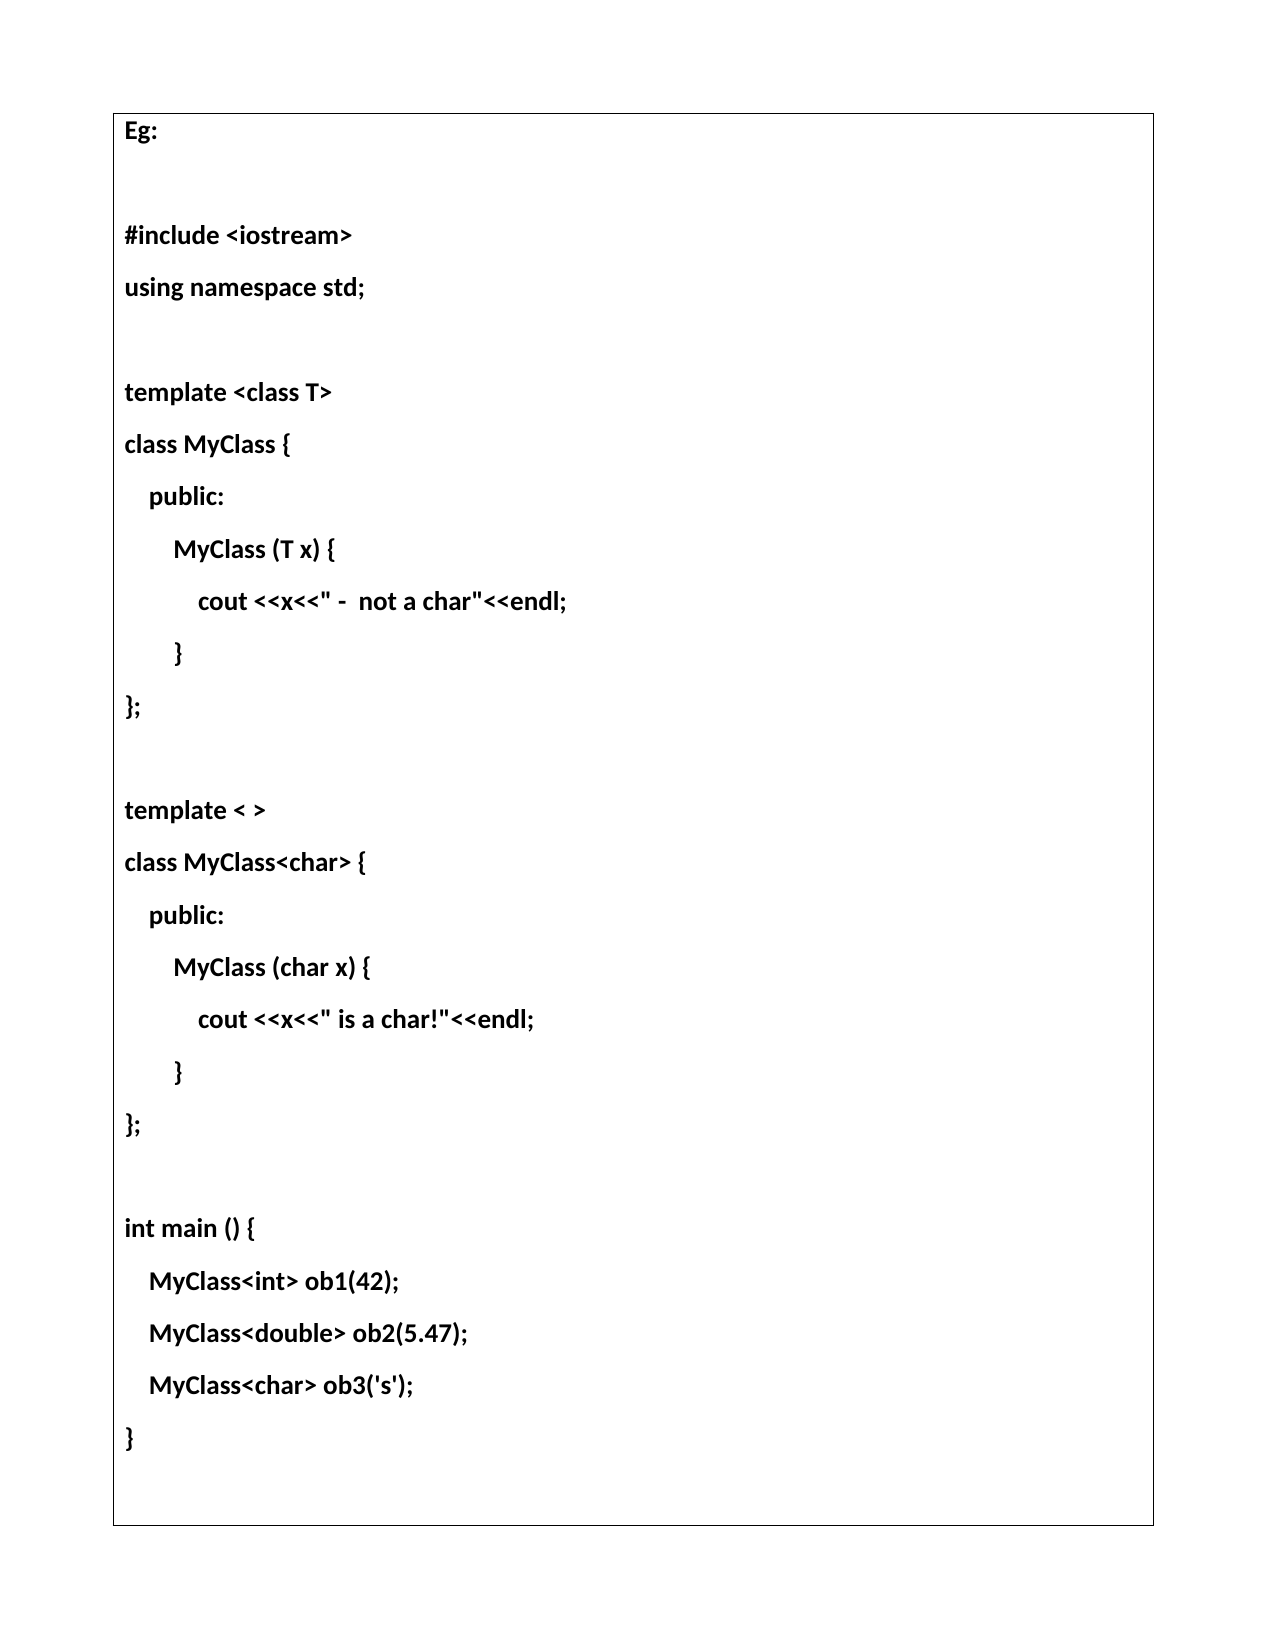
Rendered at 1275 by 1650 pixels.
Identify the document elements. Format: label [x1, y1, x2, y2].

table_cell [114, 114, 1153, 1525]
